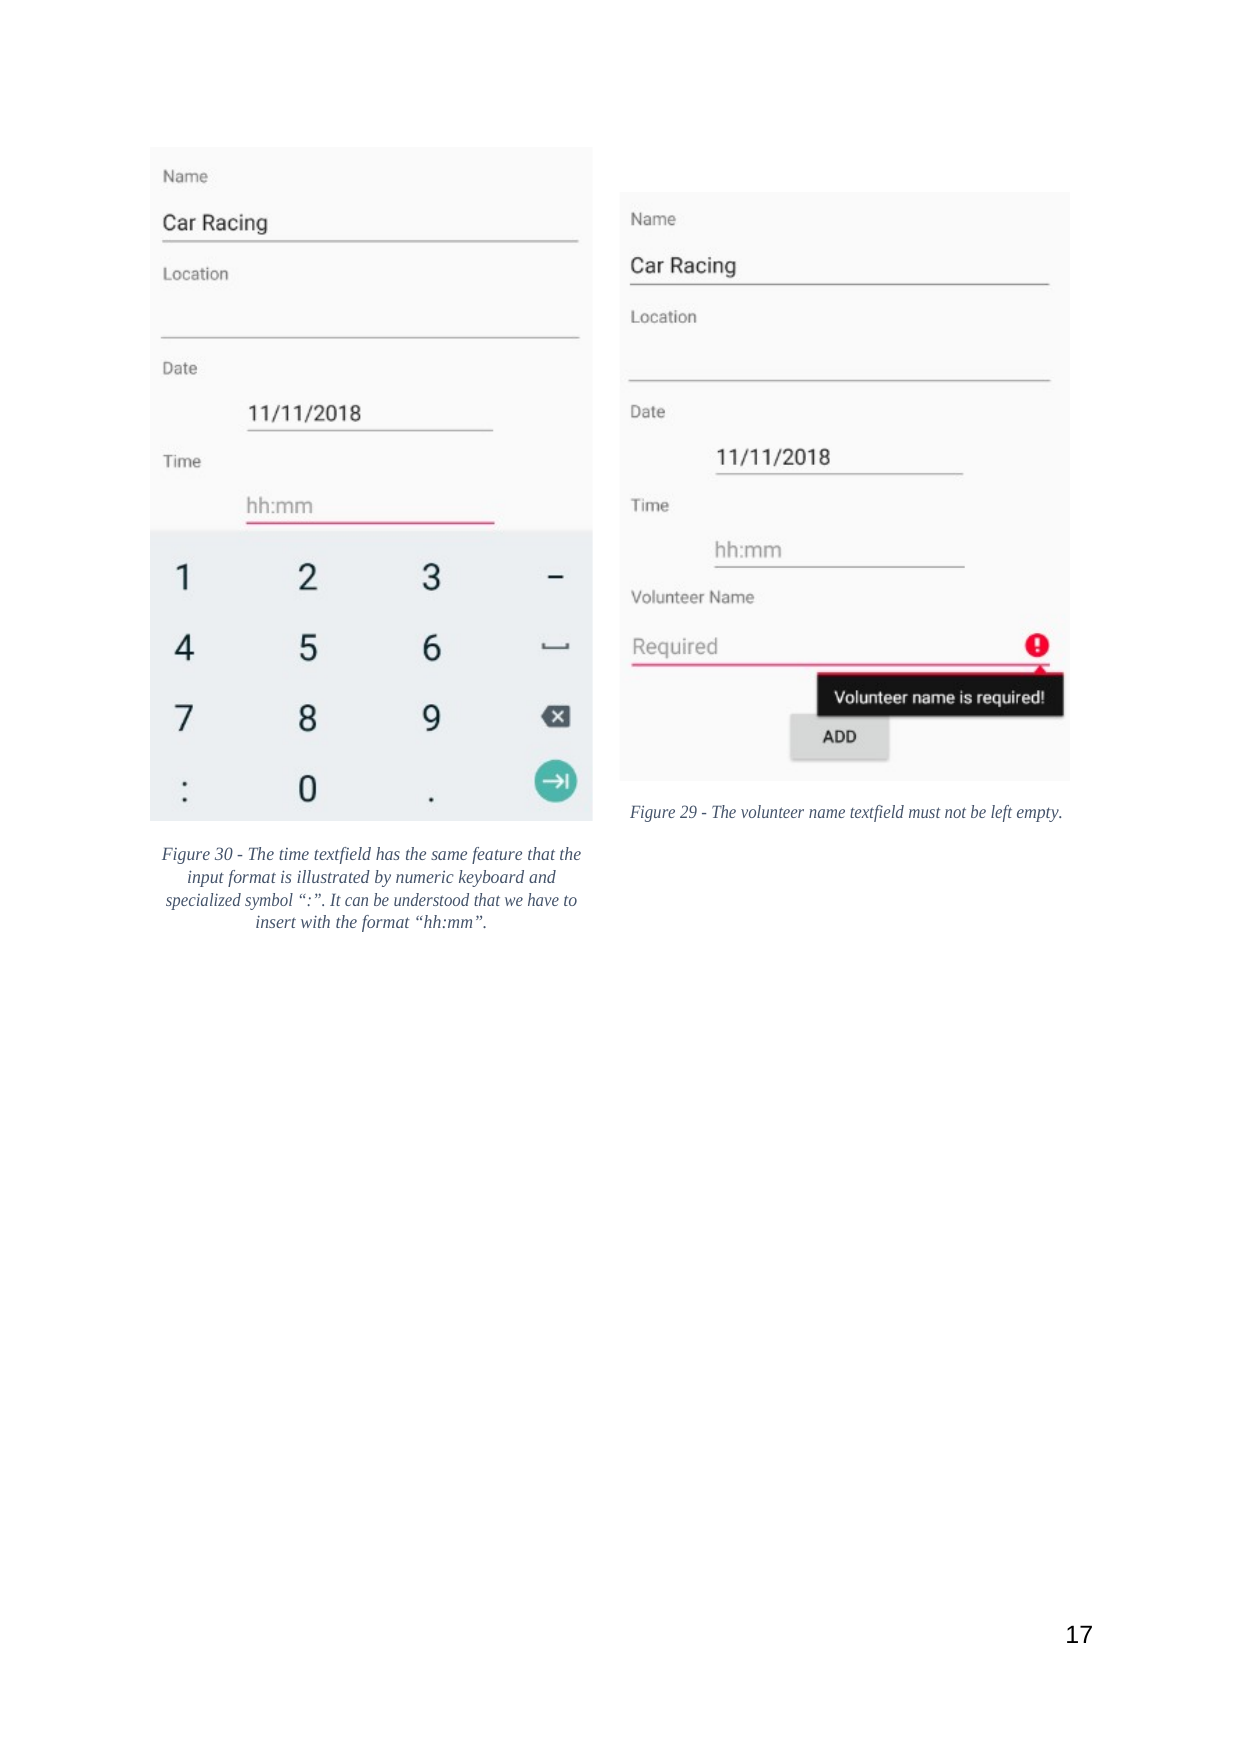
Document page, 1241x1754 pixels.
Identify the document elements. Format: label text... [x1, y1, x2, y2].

picture [619, 192, 1070, 781]
picture [150, 147, 593, 821]
text Figure 30 - The time textfield has the same feature that the input format is illustrated by numeric keyboard and specialized symbol “:”. It can be understood that we have to insert with the format “hh:mm”. [154, 843, 588, 933]
text Figure 29 - The volunteer name textfield must not be left empty. [630, 801, 1103, 823]
